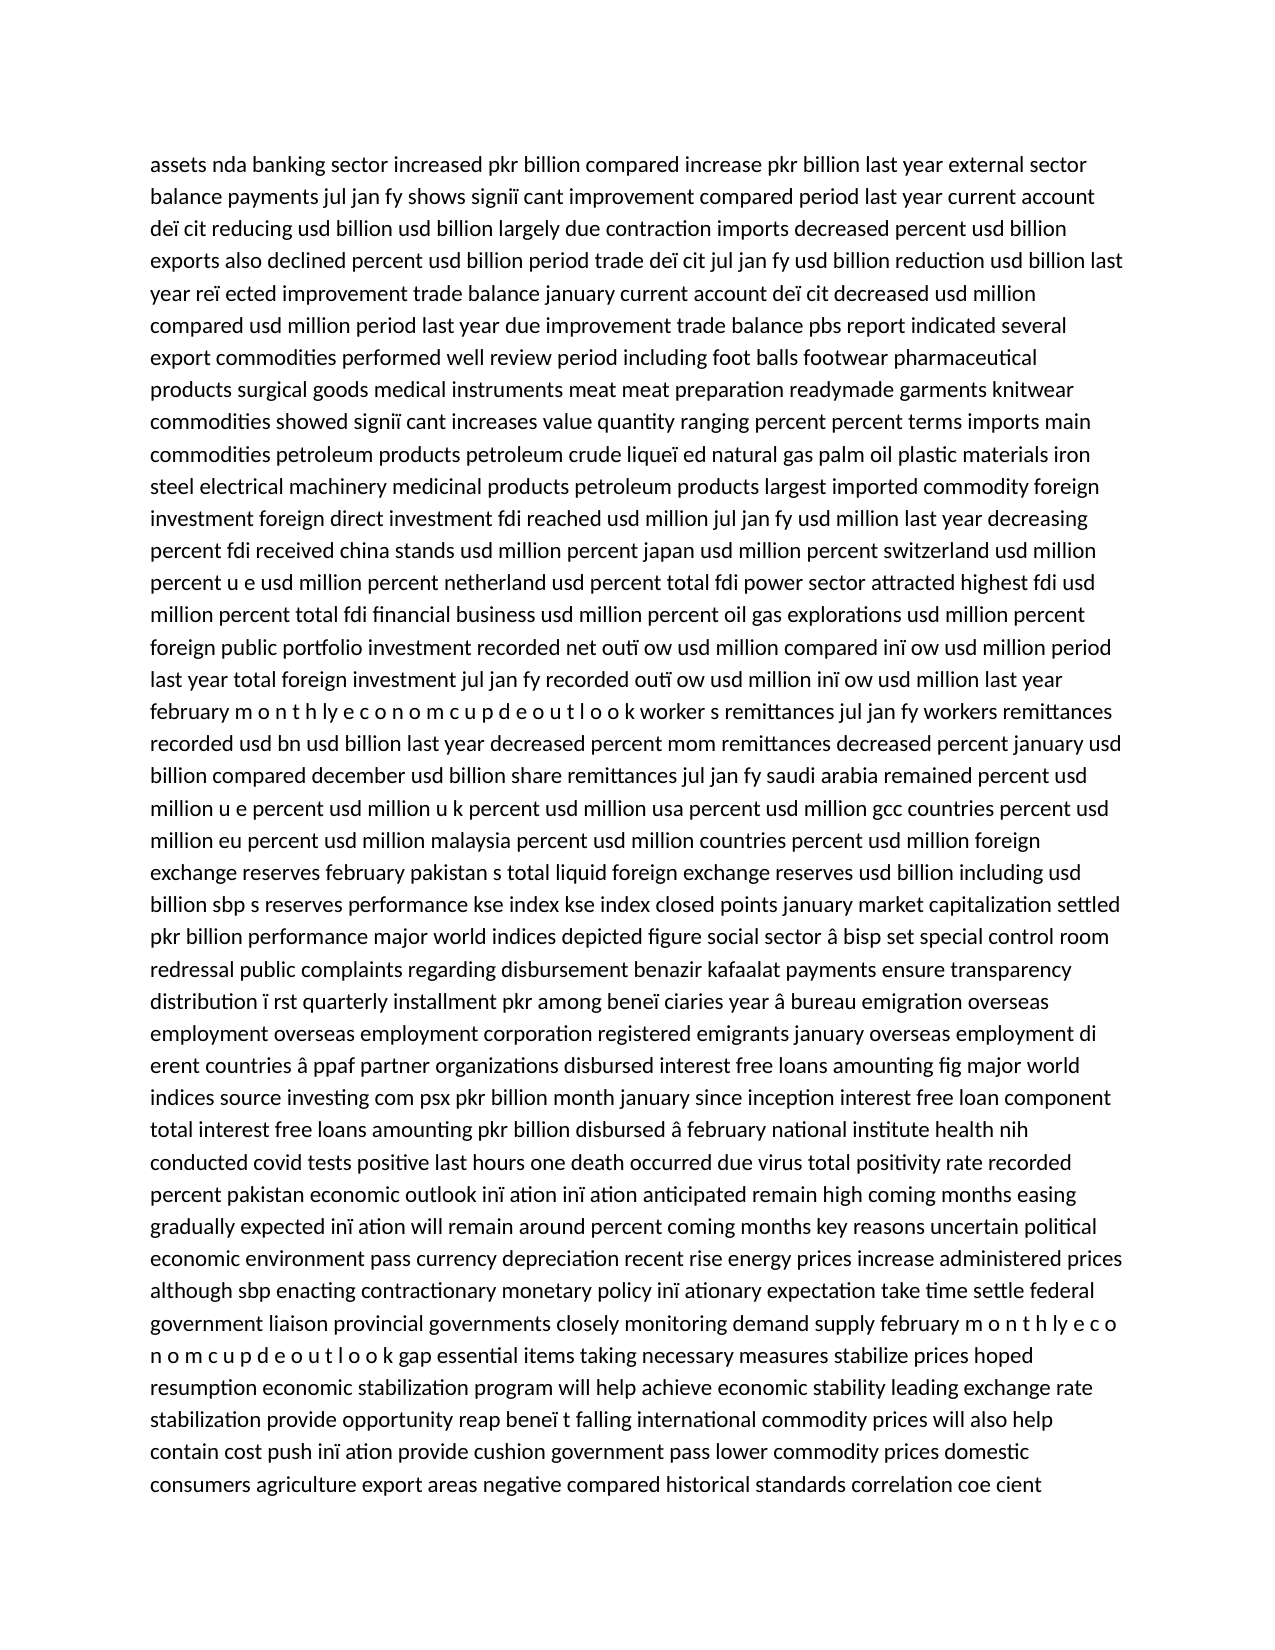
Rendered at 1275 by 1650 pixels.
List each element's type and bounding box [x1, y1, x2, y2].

text [150, 150, 1125, 1498]
